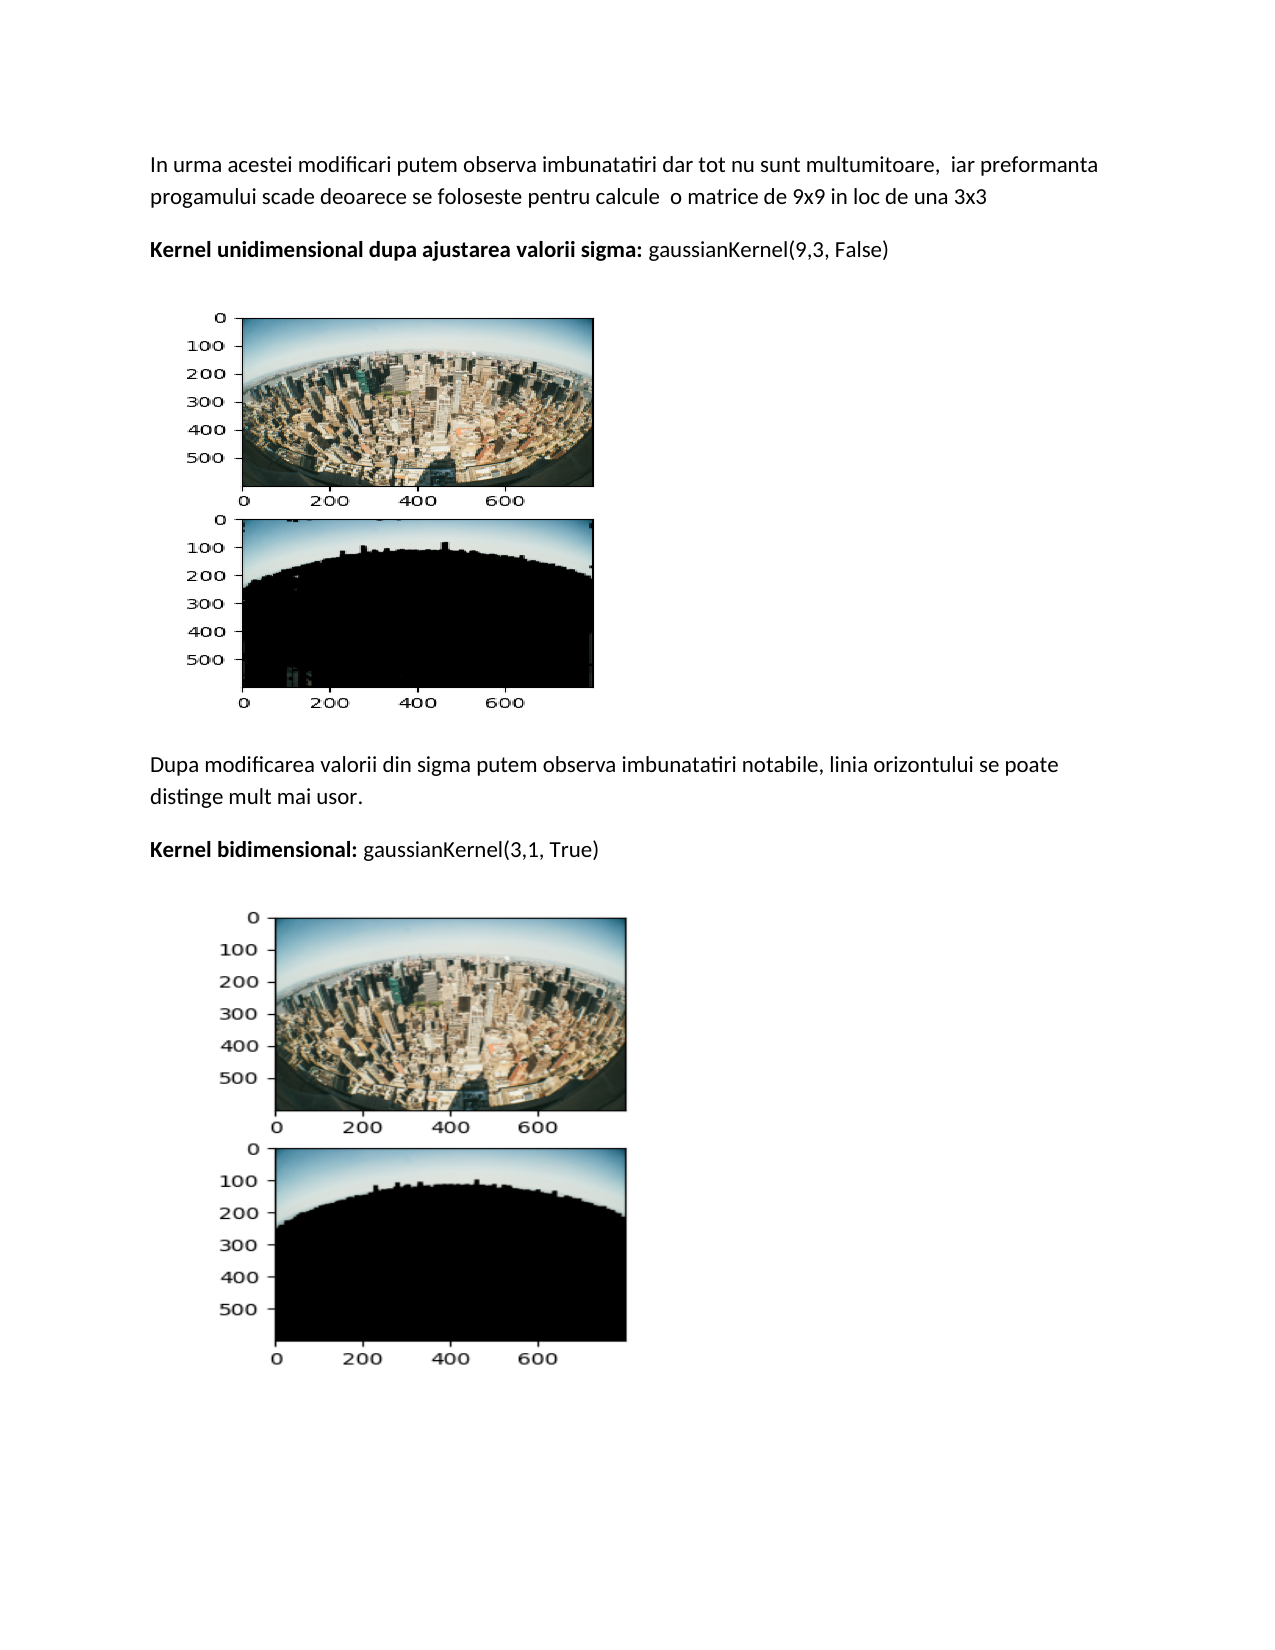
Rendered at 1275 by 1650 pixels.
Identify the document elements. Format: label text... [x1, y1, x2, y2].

text Dupa modificarea valorii din sigma putem observa imbunatatiri notabile, linia orizontului se poate distinge mult mai usor. [150, 750, 1125, 810]
picture [150, 288, 660, 726]
text Kernel bidimensional: gaussianKernel(3,1, True) [150, 835, 1125, 863]
text Kernel unidimensional dupa ajustarea valorii sigma: gaussianKernel(9,3, False) [150, 235, 1125, 263]
text In urma acestei modificari putem observa imbunatatiri dar tot nu sunt multumitoare, iar preformanta progamului scade deoarece se foloseste pentru calcule o matrice de 9x9 in loc de una 3x3 [150, 150, 1125, 210]
picture [150, 888, 716, 1391]
